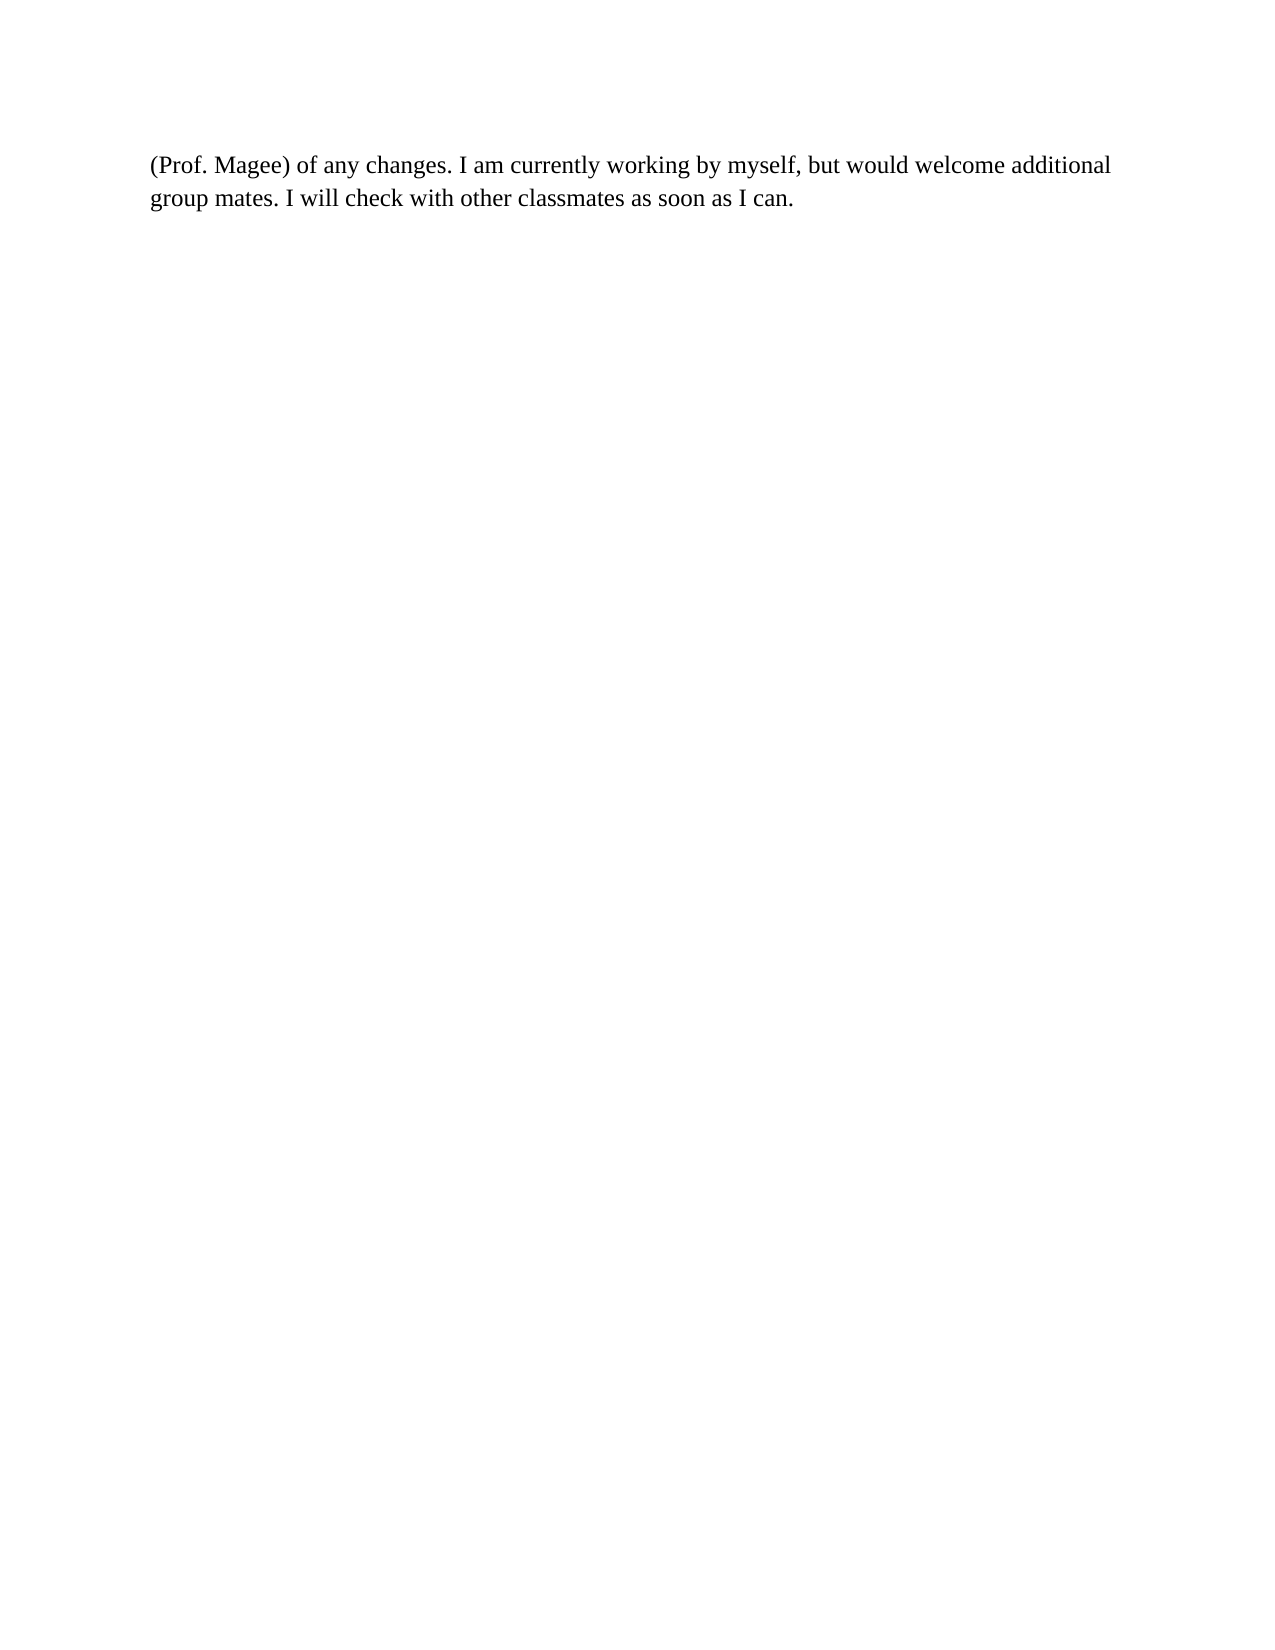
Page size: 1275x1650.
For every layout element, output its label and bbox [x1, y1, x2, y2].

text [150, 150, 1125, 212]
